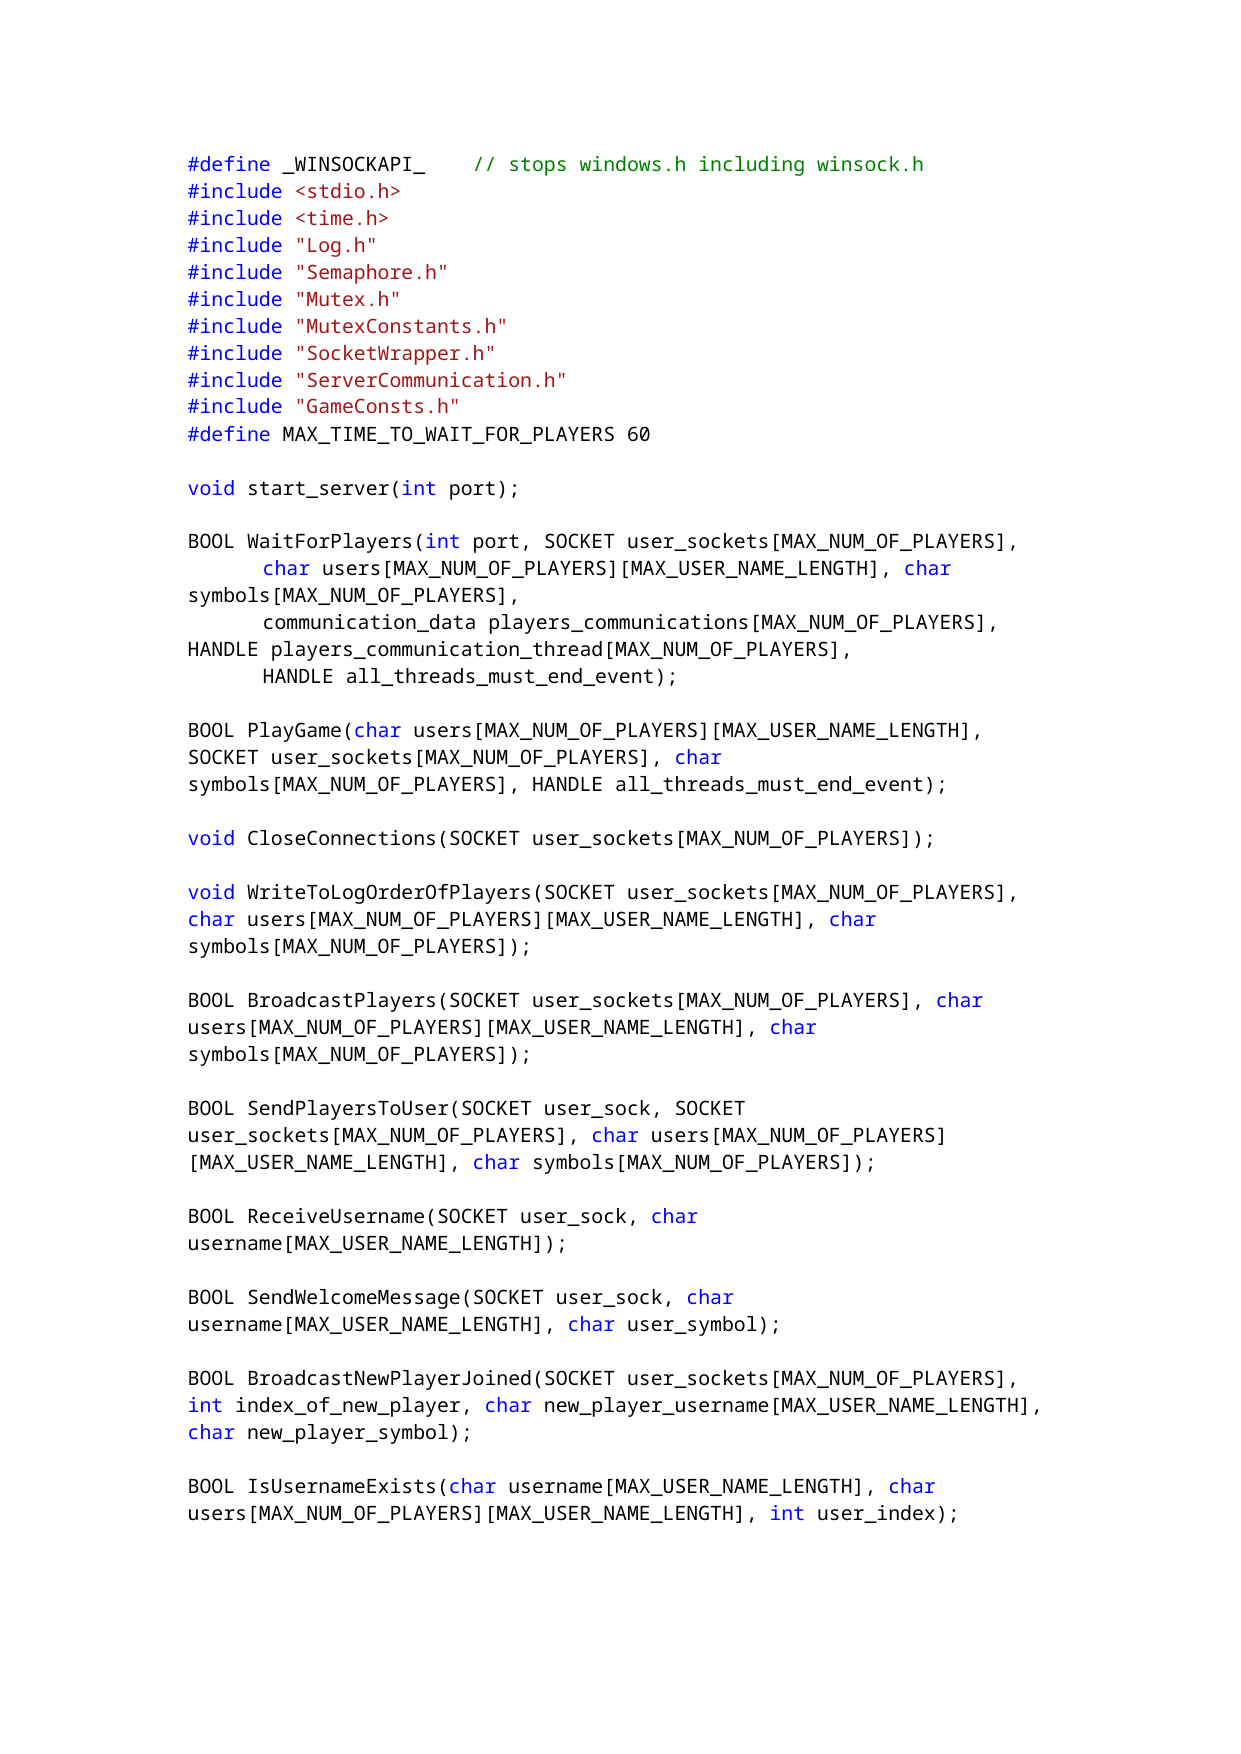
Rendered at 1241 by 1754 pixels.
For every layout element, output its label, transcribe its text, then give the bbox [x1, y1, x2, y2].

text #include "Mutex.h" [187, 285, 1053, 312]
text #include "Semaphore.h" [187, 258, 1053, 285]
text communication_data players_communications[MAX_NUM_OF_PLAYERS], HANDLE players_communication_thread[MAX_NUM_OF_PLAYERS], [187, 609, 1053, 663]
text void CloseConnections(SOCKET user_sockets[MAX_NUM_OF_PLAYERS]); [187, 824, 1053, 851]
text #define MAX_TIME_TO_WAIT_FOR_PLAYERS 60 [187, 420, 1053, 447]
text BOOL SendPlayersToUser(SOCKET user_sock, SOCKET user_sockets[MAX_NUM_OF_PLAYERS], char users[MAX_NUM_OF_PLAYERS][MAX_USER_NAME_LENGTH], char symbols[MAX_NUM_OF_PLAYERS]); [187, 1094, 1053, 1175]
text #include "Log.h" [187, 231, 1053, 258]
text #include <time.h> [187, 204, 1053, 231]
text char users[MAX_NUM_OF_PLAYERS][MAX_USER_NAME_LENGTH], char symbols[MAX_NUM_OF_PLAYERS], [187, 555, 1053, 609]
text HANDLE all_threads_must_end_event); [187, 663, 1053, 689]
text BOOL PlayGame(char users[MAX_NUM_OF_PLAYERS][MAX_USER_NAME_LENGTH], SOCKET user_sockets[MAX_NUM_OF_PLAYERS], char symbols[MAX_NUM_OF_PLAYERS], HANDLE all_threads_must_end_event); [187, 717, 1053, 797]
text void start_server(int port); [187, 474, 1053, 501]
text BOOL BroadcastNewPlayerJoined(SOCKET user_sockets[MAX_NUM_OF_PLAYERS], int index_of_new_player, char new_player_username[MAX_USER_NAME_LENGTH], char new_player_symbol); [187, 1364, 1053, 1445]
text BOOL BroadcastPlayers(SOCKET user_sockets[MAX_NUM_OF_PLAYERS], char users[MAX_NUM_OF_PLAYERS][MAX_USER_NAME_LENGTH], char symbols[MAX_NUM_OF_PLAYERS]); [187, 986, 1053, 1067]
text BOOL IsUsernameExists(char username[MAX_USER_NAME_LENGTH], char users[MAX_NUM_OF_PLAYERS][MAX_USER_NAME_LENGTH], int user_index); [187, 1472, 1053, 1526]
text void WriteToLogOrderOfPlayers(SOCKET user_sockets[MAX_NUM_OF_PLAYERS], char users[MAX_NUM_OF_PLAYERS][MAX_USER_NAME_LENGTH], char symbols[MAX_NUM_OF_PLAYERS]); [187, 878, 1053, 959]
text BOOL WaitForPlayers(int port, SOCKET user_sockets[MAX_NUM_OF_PLAYERS], [187, 528, 1053, 555]
text #include "MutexConstants.h" [187, 312, 1053, 339]
text BOOL SendWelcomeMessage(SOCKET user_sock, char username[MAX_USER_NAME_LENGTH], char user_symbol); [187, 1283, 1053, 1337]
text #include "ServerCommunication.h" [187, 366, 1053, 393]
text #include "SocketWrapper.h" [187, 339, 1053, 366]
text #define _WINSOCKAPI_ // stops windows.h including winsock.h [187, 150, 1053, 177]
text BOOL ReceiveUsername(SOCKET user_sock, char username[MAX_USER_NAME_LENGTH]); [187, 1202, 1053, 1256]
text #include <stdio.h> [187, 177, 1053, 204]
text #include "GameConsts.h" [187, 393, 1053, 420]
